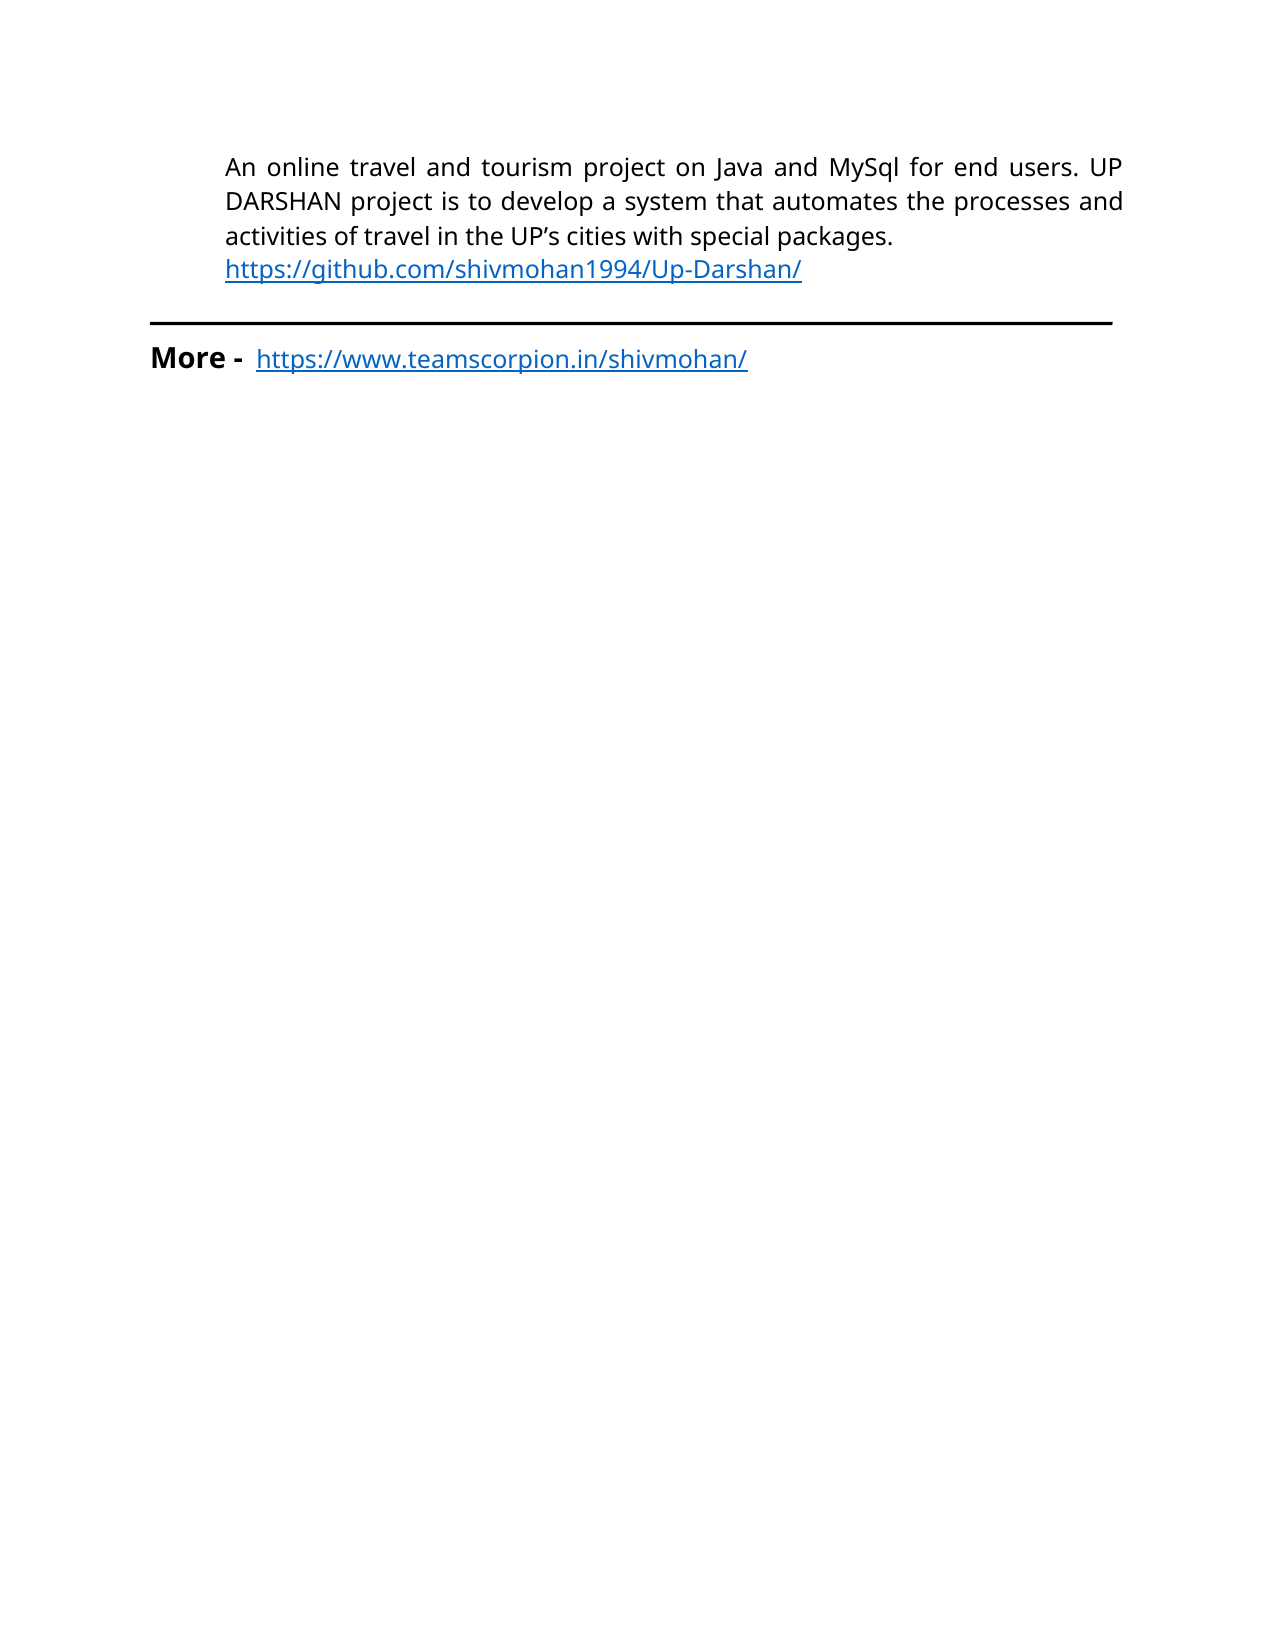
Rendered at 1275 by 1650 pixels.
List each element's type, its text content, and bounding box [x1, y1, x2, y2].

list https://github.com/shivmohan1994/Up-Darshan/ [225, 252, 1125, 286]
list An online travel and tourism project on Java and MySql for end users. UP DARSHAN project is to develop a system that automates the processes and activities of travel in the UP’s cities with special packages. [225, 150, 1125, 252]
text More - https://www.teamscorpion.in/shivmohan/ [150, 337, 1125, 377]
